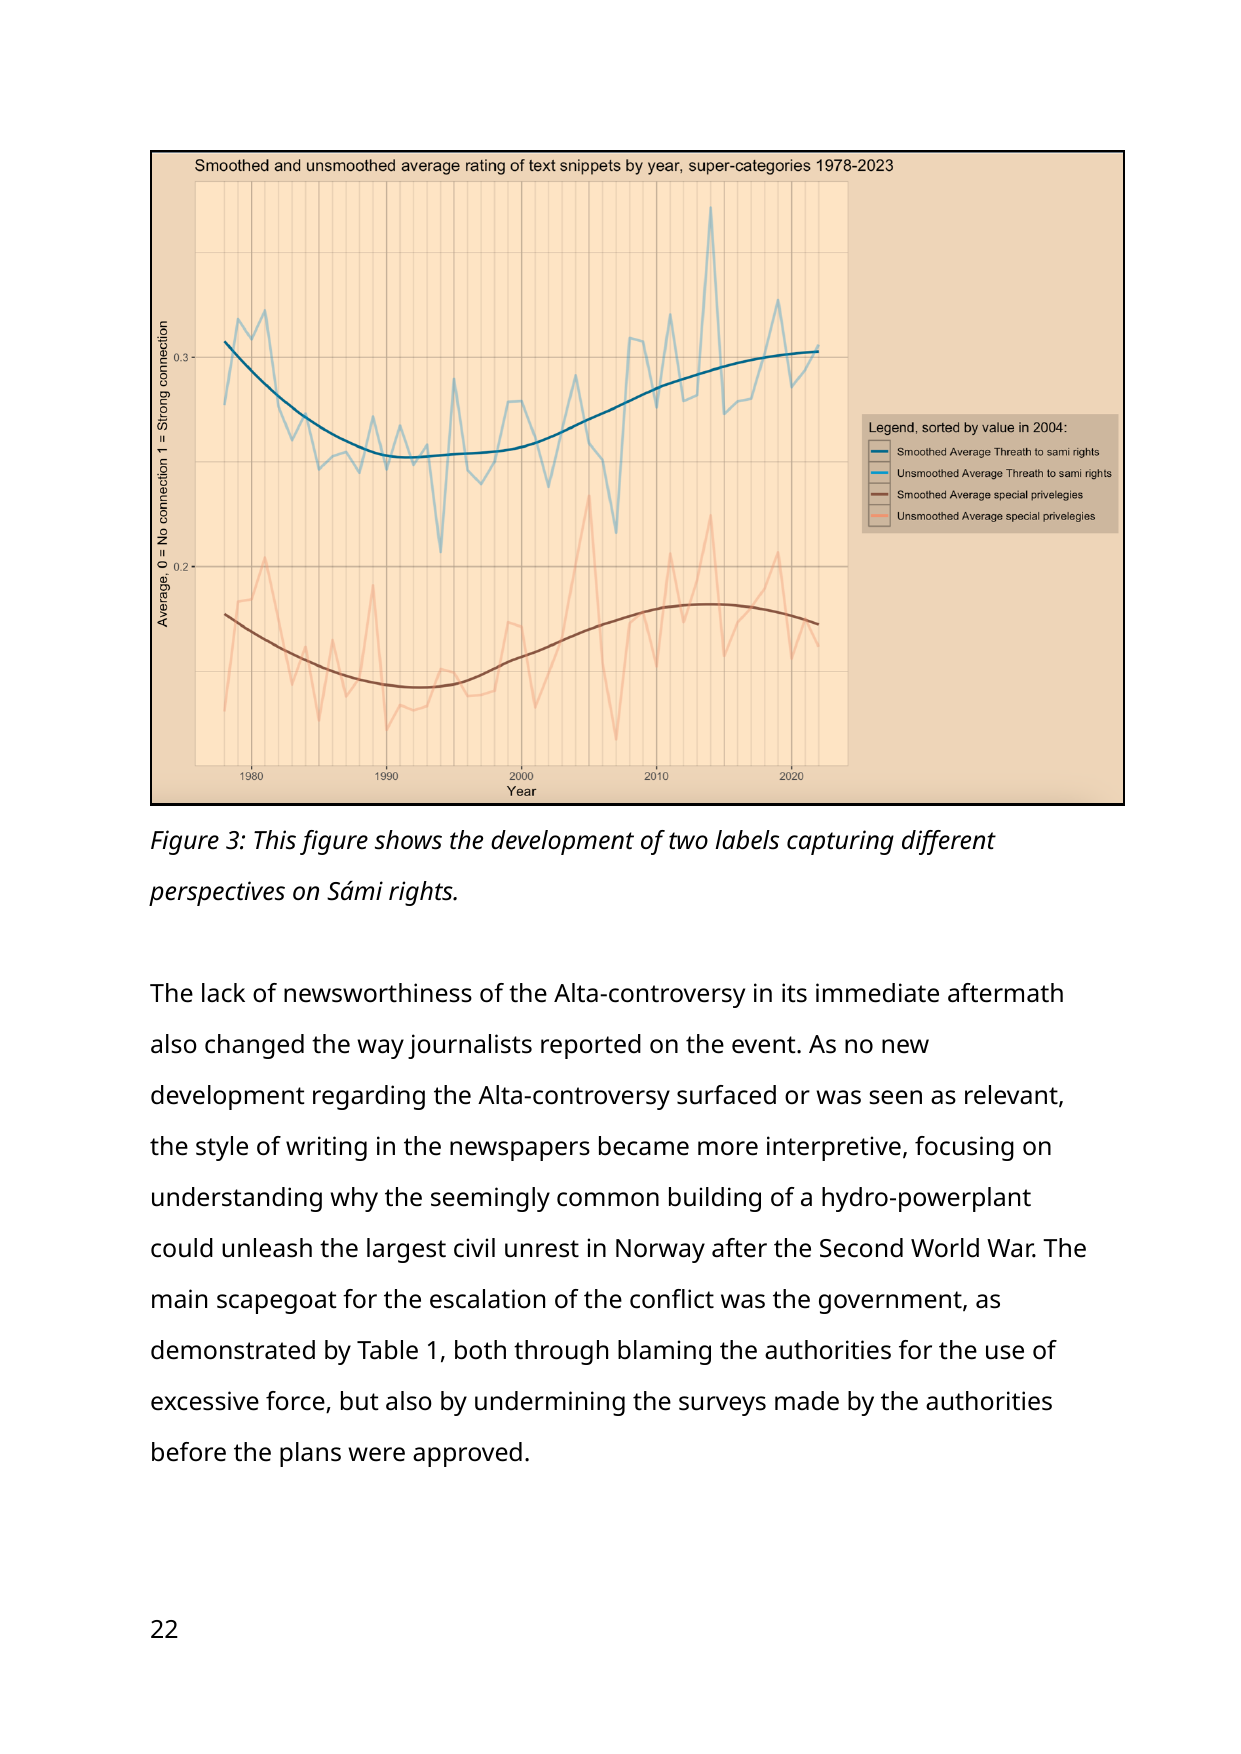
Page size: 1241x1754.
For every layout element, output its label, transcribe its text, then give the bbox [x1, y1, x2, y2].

picture [152, 152, 1123, 803]
text Figure 3: This figure shows the development of two labels capturing different perspectives on Sámi rights. [150, 823, 1090, 908]
text The lack of newsworthiness of the Alta-controversy in its immediate aftermath also changed the way journalists reported on the event. As no new development regarding the Alta-controversy surfaced or was seen as relevant, the style of writing in the newspapers became more interpretive, focusing on understanding why the seemingly common building of a hydro-powerplant could unleash the largest civil unrest in Norway after the Second World War. The main scapegoat for the escalation of the conflict was the government, as demonstrated by Table 1, both through blaming the authorities for the use of excessive force, but also by undermining the surveys made by the authorities before the plans were approved. [150, 976, 1090, 1469]
